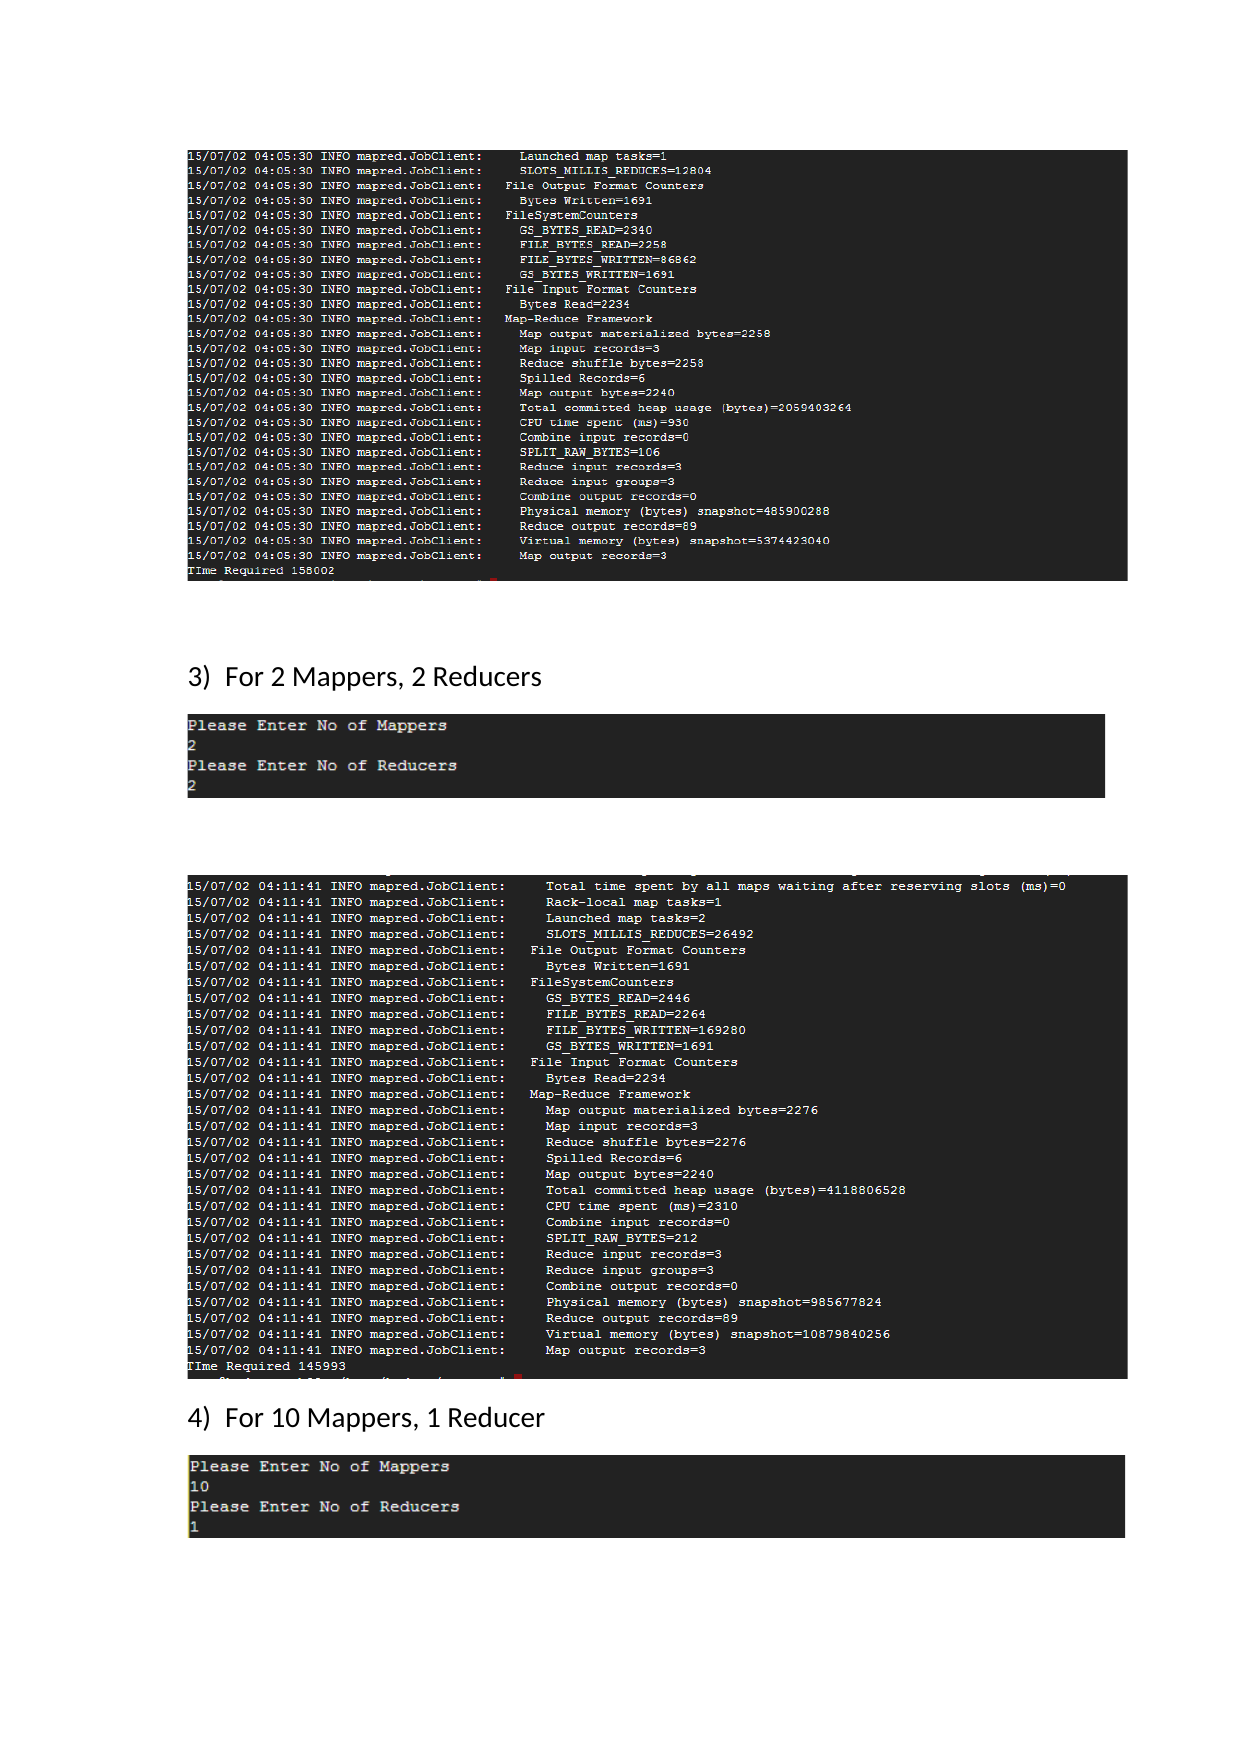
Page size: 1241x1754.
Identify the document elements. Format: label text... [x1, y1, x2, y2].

picture [187, 1455, 1125, 1538]
picture [187, 714, 1105, 798]
list For 10 Mappers, 1 Reducer [187, 1399, 1090, 1435]
list For 2 Mappers, 2 Reducers [187, 658, 1090, 693]
picture [187, 875, 1128, 1379]
picture [187, 150, 1128, 581]
